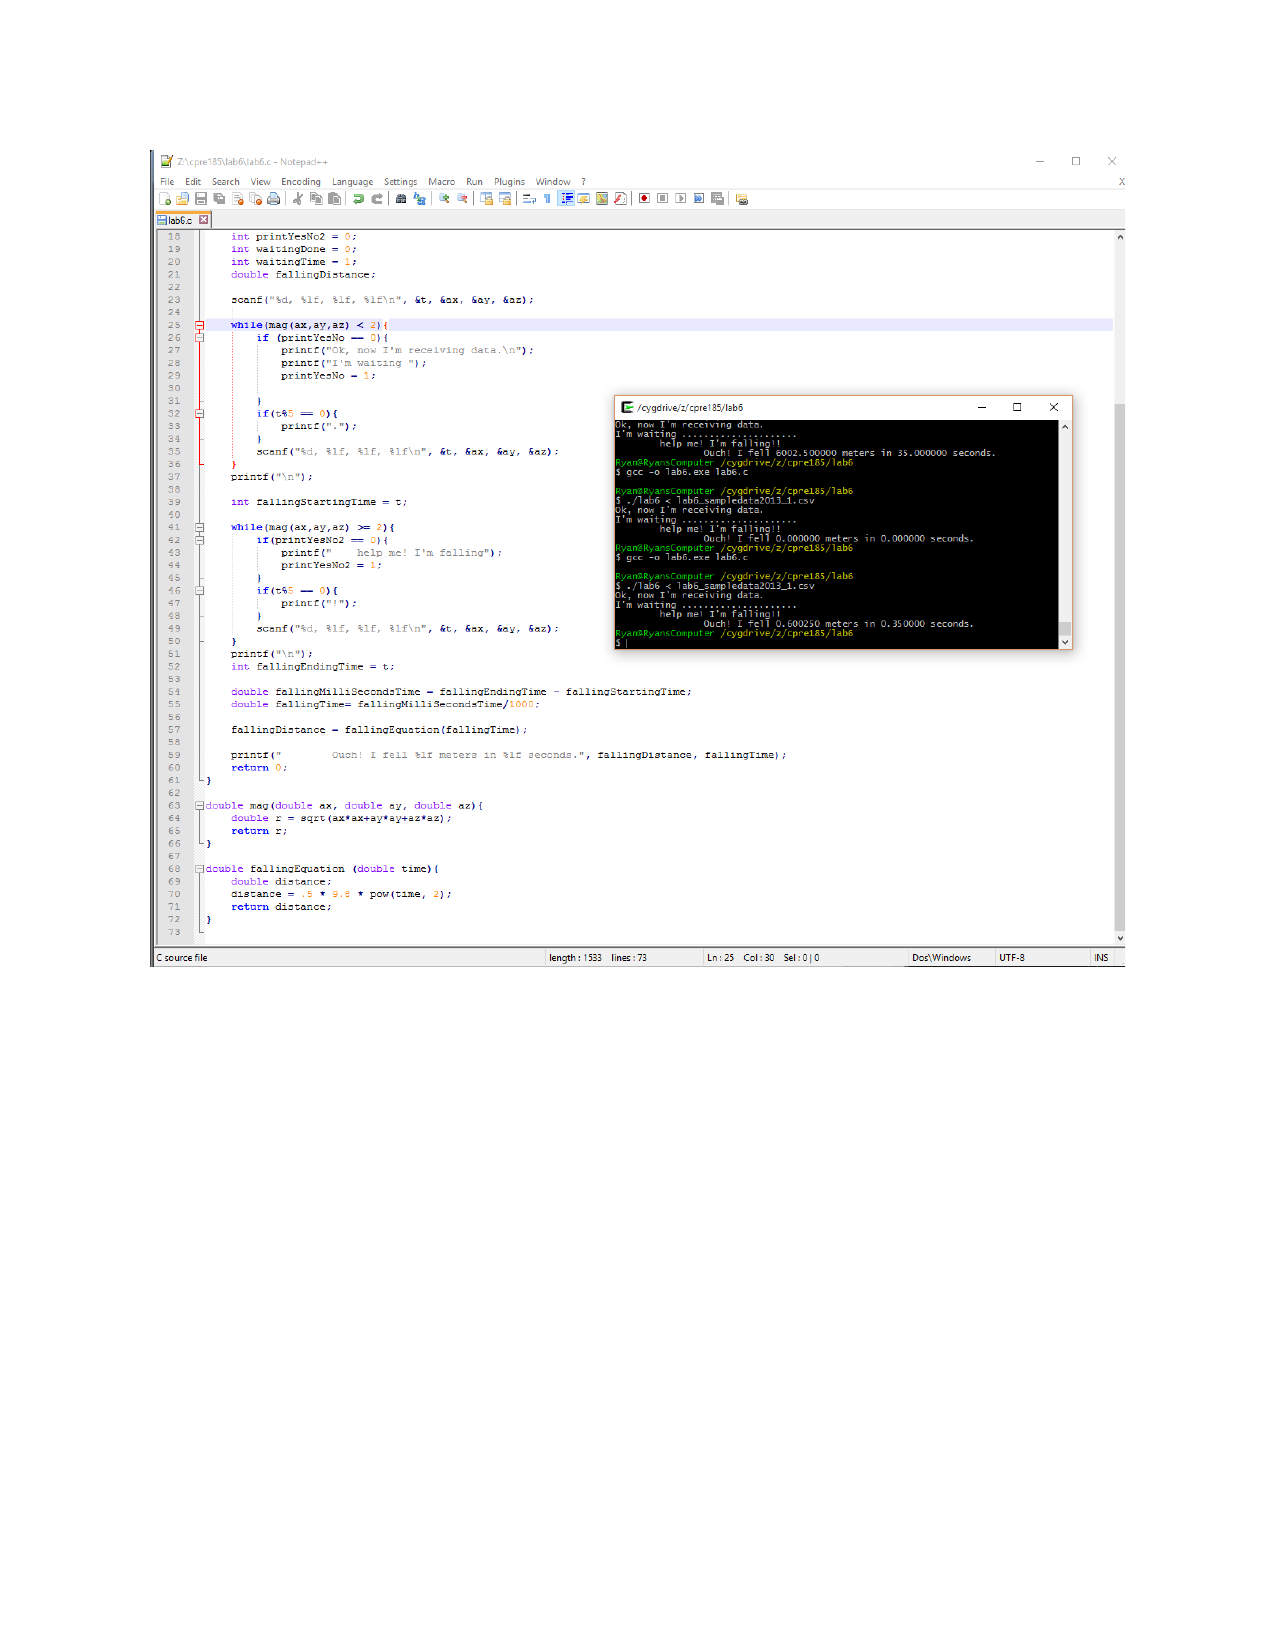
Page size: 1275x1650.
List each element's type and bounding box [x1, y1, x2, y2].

picture [150, 150, 1125, 967]
